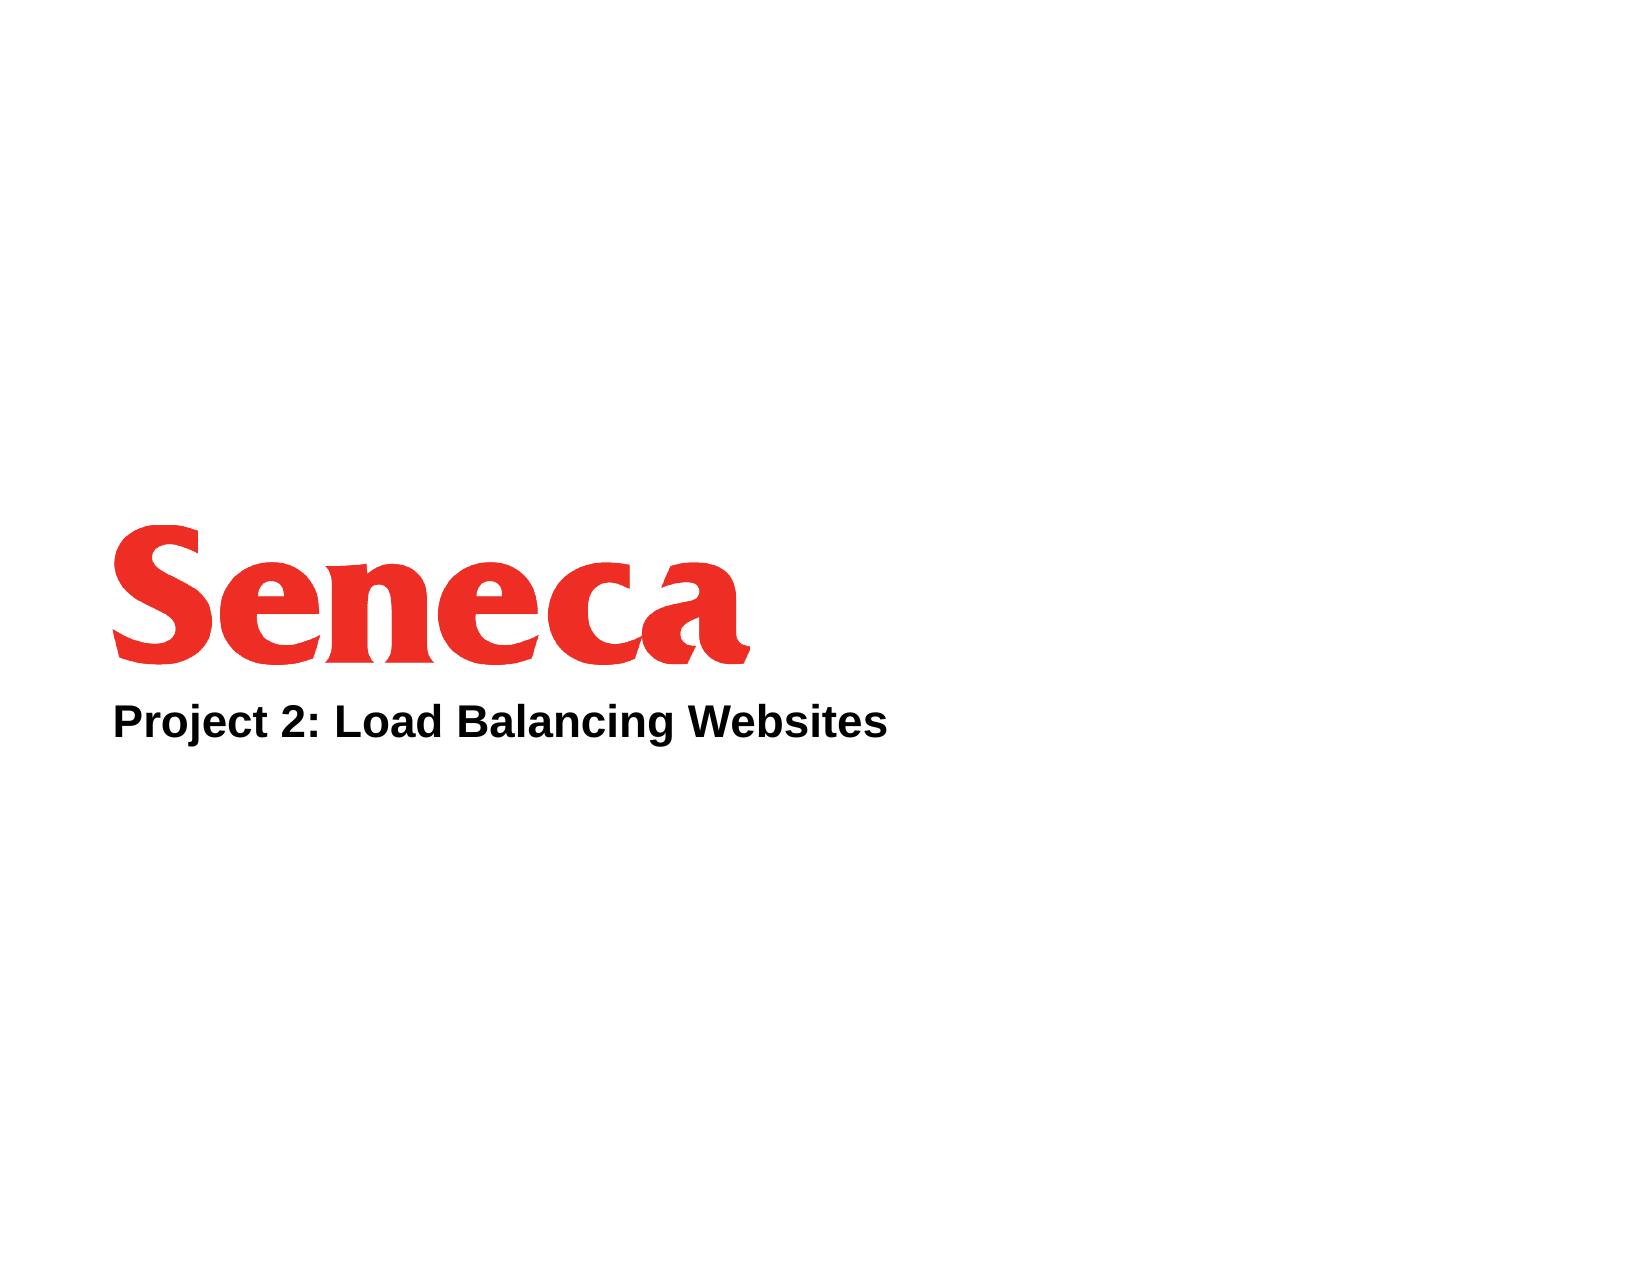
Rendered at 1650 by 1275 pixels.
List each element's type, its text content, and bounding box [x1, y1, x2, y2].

picture [112, 525, 750, 665]
title Project 2: Load Balancing Websites [112, 694, 1537, 747]
